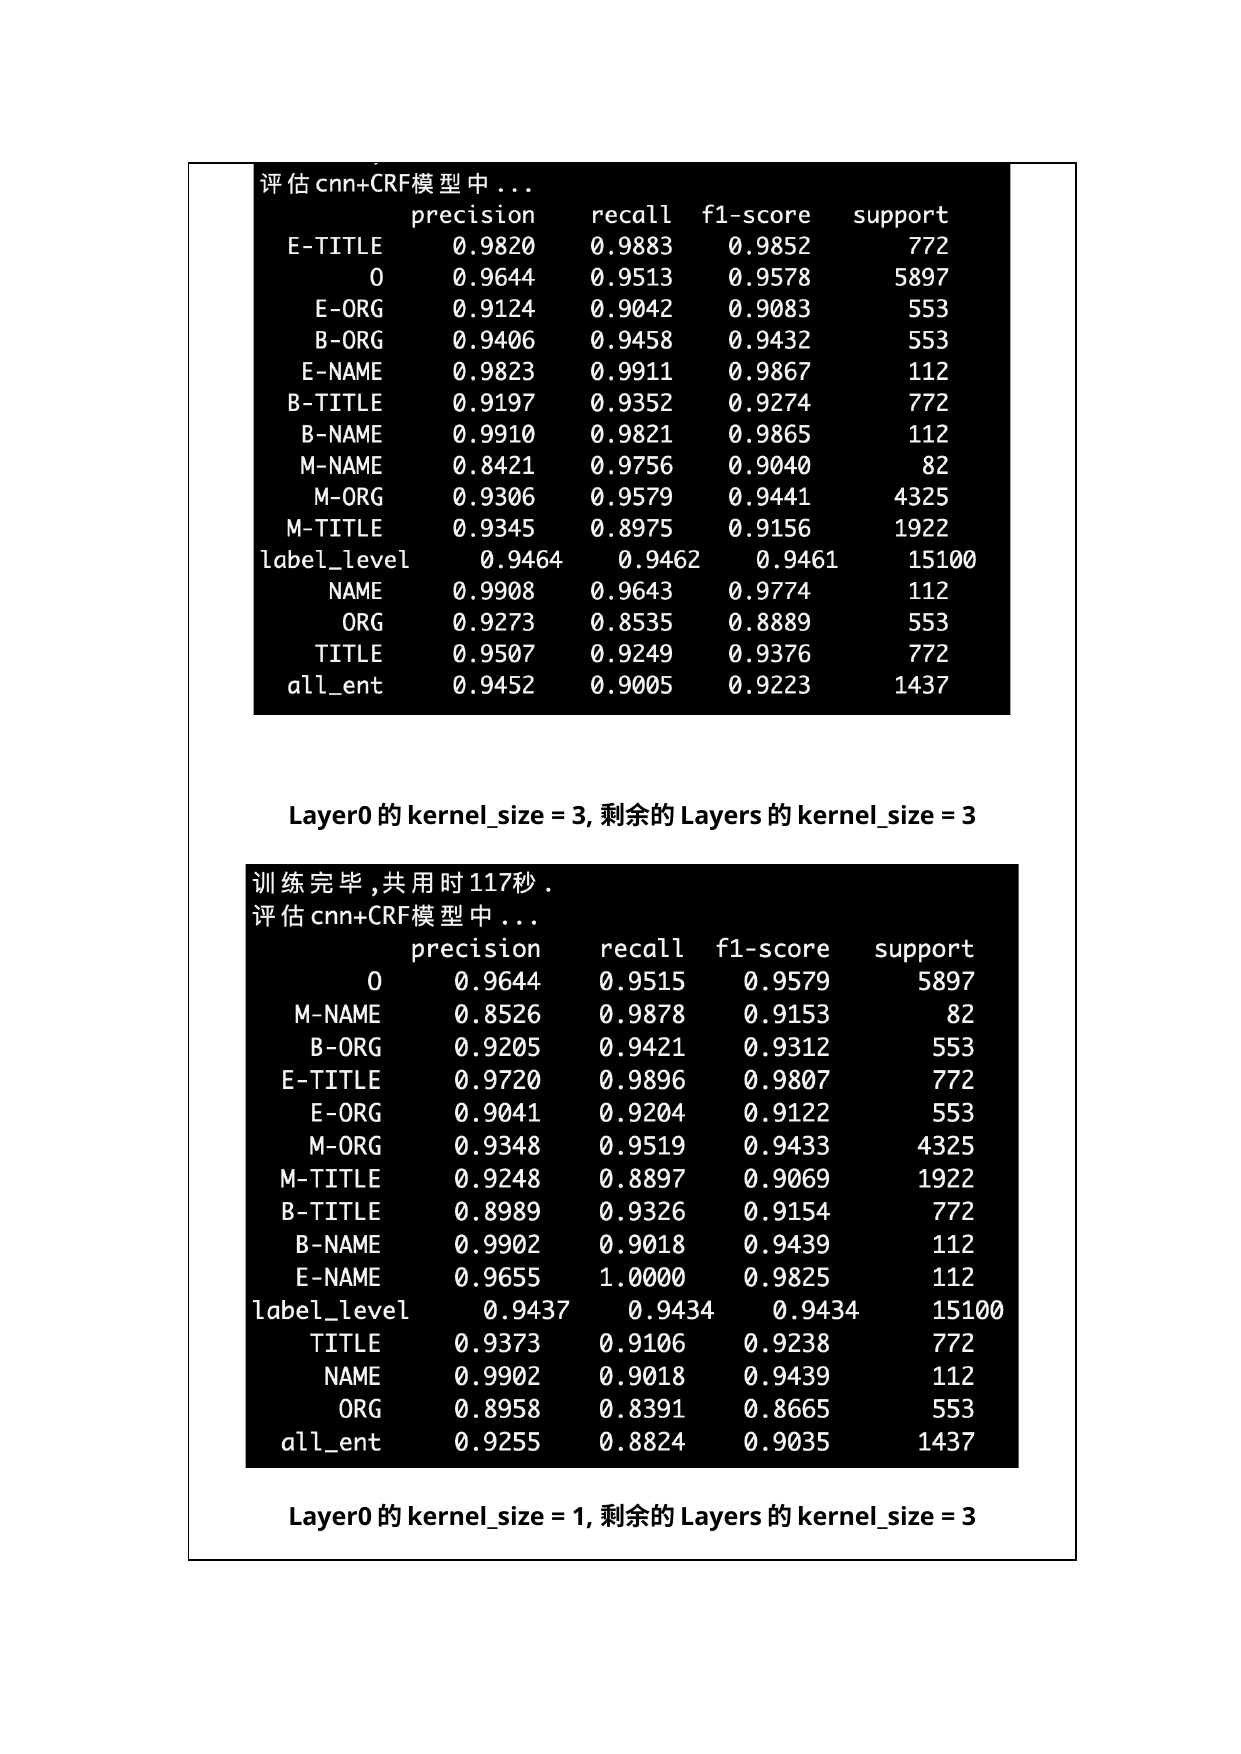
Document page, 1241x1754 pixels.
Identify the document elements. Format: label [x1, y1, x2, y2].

picture [253, 163, 1011, 715]
picture [245, 864, 1019, 1468]
table_cell [189, 164, 1075, 1559]
